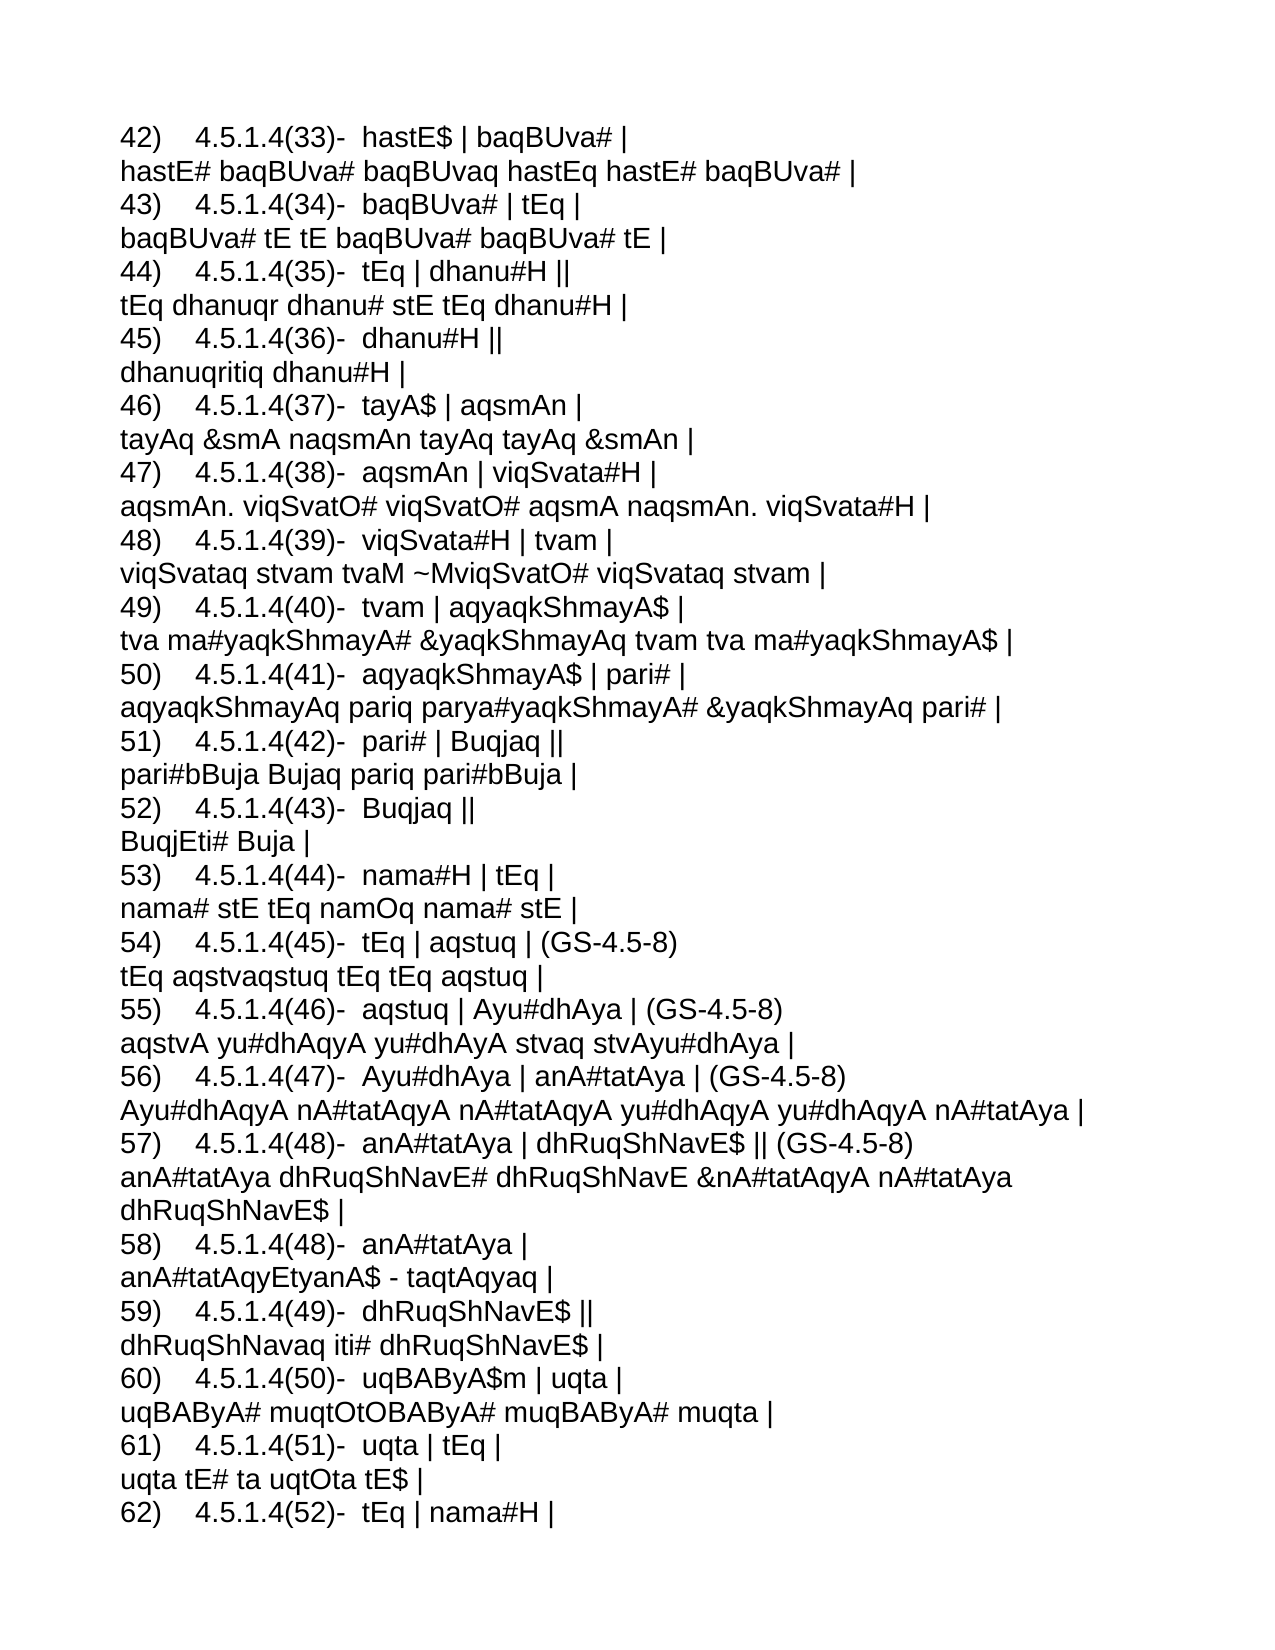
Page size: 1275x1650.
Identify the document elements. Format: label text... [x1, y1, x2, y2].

text anA#tatAya dhRuqShNavE# dhRuqShNavE &nA#tatAqyA nA#tatAya dhRuqShNavE$ | [120, 1160, 1200, 1227]
text 52) 4.5.1.4(43)- Buqjaq || [120, 791, 1200, 824]
text 46) 4.5.1.4(37)- tayA$ | aqsmAn | [120, 388, 1200, 422]
text dhanuqritiq dhanu#H | [120, 355, 1200, 388]
text 58) 4.5.1.4(48)- anA#tatAya | [120, 1227, 1200, 1260]
text tayAq &smA naqsmAn tayAq tayAq &smAn | [120, 422, 1200, 455]
text 60) 4.5.1.4(50)- uqBAByA$m | uqta | [120, 1361, 1200, 1394]
text 55) 4.5.1.4(46)- aqstuq | Ayu#dhAya | (GS-4.5-8) [120, 992, 1200, 1026]
text aqstvA yu#dhAqyA yu#dhAyA stvaq stvAyu#dhAya | [120, 1026, 1200, 1059]
text 49) 4.5.1.4(40)- tvam | aqyaqkShmayA$ | [120, 589, 1200, 623]
text 61) 4.5.1.4(51)- uqta | tEq | [120, 1428, 1200, 1462]
text 43) 4.5.1.4(34)- baqBUva# | tEq | [120, 187, 1200, 221]
text Ayu#dhAqyA nA#tatAqyA nA#tatAqyA yu#dhAqyA yu#dhAqyA nA#tatAya | [120, 1093, 1200, 1126]
text baqBUva# tE tE baqBUva# baqBUva# tE | [120, 221, 1200, 254]
text 48) 4.5.1.4(39)- viqSvata#H | tvam | [120, 522, 1200, 556]
text tEq aqstvaqstuq tEq tEq aqstuq | [120, 958, 1200, 992]
text 54) 4.5.1.4(45)- tEq | aqstuq | (GS-4.5-8) [120, 925, 1200, 958]
text nama# stE tEq namOq nama# stE | [120, 891, 1200, 925]
text tva ma#yaqkShmayA# &yaqkShmayAq tvam tva ma#yaqkShmayA$ | [120, 623, 1200, 657]
text pari#bBuja Bujaq pariq pari#bBuja | [120, 757, 1200, 791]
text anA#tatAqyEtyanA$ - taqtAqyaq | [120, 1260, 1200, 1294]
text 53) 4.5.1.4(44)- nama#H | tEq | [120, 858, 1200, 891]
text 56) 4.5.1.4(47)- Ayu#dhAya | anA#tatAya | (GS-4.5-8) [120, 1059, 1200, 1093]
text uqta tE# ta uqtOta tE$ | [120, 1462, 1200, 1495]
text viqSvataq stvam tvaM ~MviqSvatO# viqSvataq stvam | [120, 556, 1200, 589]
text 44) 4.5.1.4(35)- tEq | dhanu#H || [120, 254, 1200, 288]
text aqsmAn. viqSvatO# viqSvatO# aqsmA naqsmAn. viqSvata#H | [120, 489, 1200, 522]
text 51) 4.5.1.4(42)- pari# | Buqjaq || [120, 724, 1200, 757]
text 59) 4.5.1.4(49)- dhRuqShNavE$ || [120, 1294, 1200, 1327]
text dhRuqShNavaq iti# dhRuqShNavE$ | [120, 1327, 1200, 1361]
text 47) 4.5.1.4(38)- aqsmAn | viqSvata#H | [120, 455, 1200, 489]
text 45) 4.5.1.4(36)- dhanu#H || [120, 321, 1200, 355]
text BuqjEti# Buja | [120, 824, 1200, 858]
text uqBAByA# muqtOtOBAByA# muqBAByA# muqta | [120, 1394, 1200, 1428]
text aqyaqkShmayAq pariq parya#yaqkShmayA# &yaqkShmayAq pari# | [120, 690, 1200, 724]
text 50) 4.5.1.4(41)- aqyaqkShmayA$ | pari# | [120, 657, 1200, 690]
text 57) 4.5.1.4(48)- anA#tatAya | dhRuqShNavE$ || (GS-4.5-8) [120, 1126, 1200, 1160]
text hastE# baqBUva# baqBUvaq hastEq hastE# baqBUva# | [120, 153, 1200, 187]
text 42) 4.5.1.4(33)- hastE$ | baqBUva# | [120, 120, 1200, 153]
text tEq dhanuqr dhanu# stE tEq dhanu#H | [120, 288, 1200, 321]
text 62) 4.5.1.4(52)- tEq | nama#H | [120, 1495, 1200, 1529]
